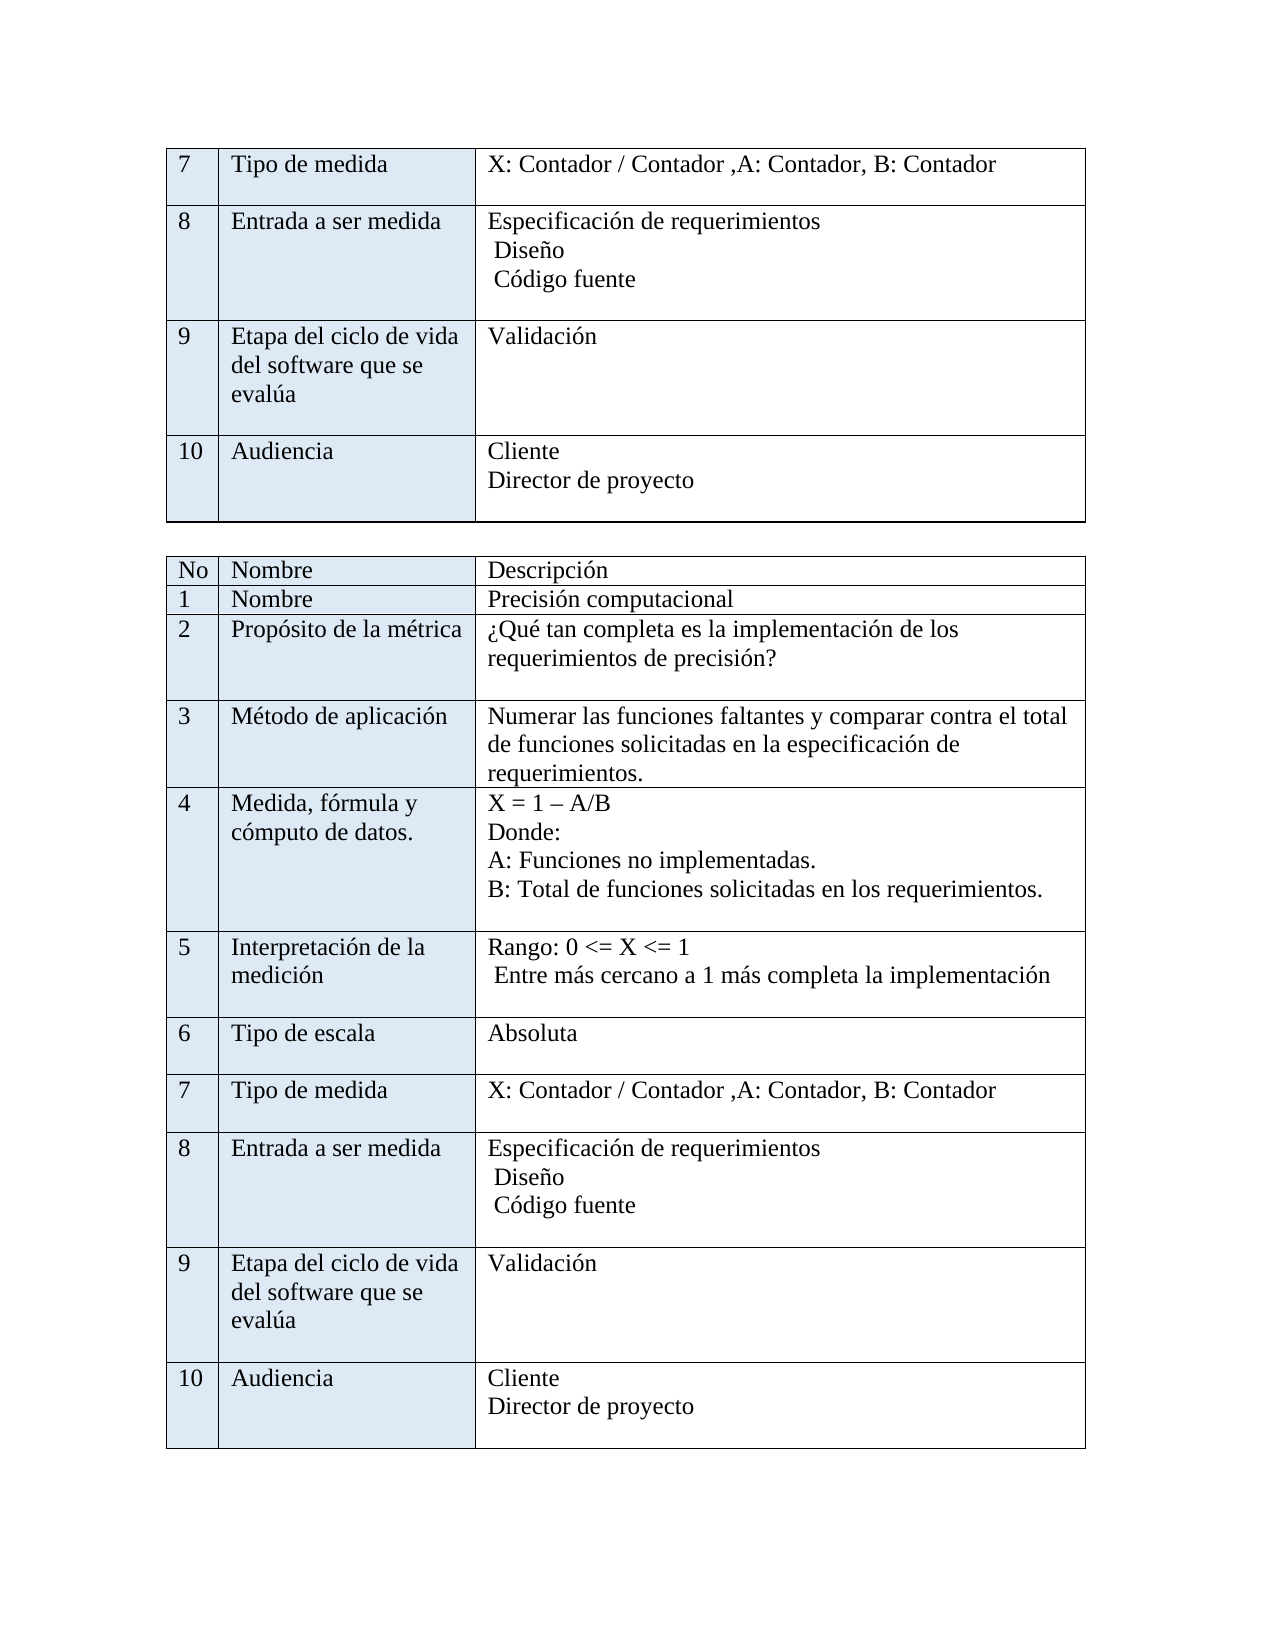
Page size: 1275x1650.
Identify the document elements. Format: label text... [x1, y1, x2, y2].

table_cell 9 [167, 321, 218, 435]
table_cell Precisión computacional [476, 586, 1085, 613]
table_header No [167, 557, 218, 585]
table_cell 1 [167, 586, 218, 613]
table_cell 10 [167, 1363, 218, 1448]
table_cell Validación [476, 1248, 1085, 1362]
table_cell Tipo de medida [219, 1075, 475, 1132]
table_cell 8 [167, 1133, 218, 1247]
table_header X: Contador / Contador ,A: Contador, B: Contador [476, 149, 1085, 205]
table_cell 5 [167, 932, 218, 1017]
table_cell X: Contador / Contador ,A: Contador, B: Contador [476, 1075, 1085, 1132]
table_cell Validación [476, 321, 1085, 435]
table_cell 6 [167, 1018, 218, 1074]
table_cell 10 [167, 436, 218, 521]
table_cell Especificación de requerimientos Diseño Código fuente [476, 1133, 1085, 1247]
table_cell Numerar las funciones faltantes y comparar contra el total de funciones solicitadas en la especificación de requerimientos. [476, 701, 1085, 787]
table_cell ¿Qué tan completa es la implementación de los requerimientos de precisión? [476, 615, 1085, 700]
table_cell 9 [167, 1248, 218, 1362]
table_cell Etapa del ciclo de vida del software que se evalúa [219, 321, 475, 435]
table_cell Entrada a ser medida [219, 1133, 475, 1247]
table_cell Propósito de la métrica [219, 615, 475, 700]
table_cell Tipo de escala [219, 1018, 475, 1074]
table_header Descripción [476, 557, 1085, 585]
table_cell Cliente Director de proyecto [476, 1363, 1085, 1448]
table_header Tipo de medida [219, 149, 475, 205]
table_cell 4 [167, 788, 218, 931]
table_cell Audiencia [219, 1363, 475, 1448]
table_cell X = 1 – A/B Donde: A: Funciones no implementadas. B: Total de funciones solicitadas en los requerimientos. [476, 788, 1085, 931]
table_cell 3 [167, 701, 218, 787]
table_cell Método de aplicación [219, 701, 475, 787]
table_cell Medida, fórmula y cómputo de datos. [219, 788, 475, 931]
table_header 7 [167, 149, 218, 205]
table_cell 2 [167, 615, 218, 700]
table_cell Nombre [219, 586, 475, 613]
table_cell Absoluta [476, 1018, 1085, 1074]
table_cell Especificación de requerimientos Diseño Código fuente [476, 206, 1085, 320]
table_header Nombre [219, 557, 475, 585]
table_cell Audiencia [219, 436, 475, 521]
table_cell Etapa del ciclo de vida del software que se evalúa [219, 1248, 475, 1362]
table_cell Entrada a ser medida [219, 206, 475, 320]
table_cell Rango: 0 <= X <= 1 Entre más cercano a 1 más completa la implementación [476, 932, 1085, 1017]
table_cell Cliente Director de proyecto [476, 436, 1085, 521]
table_cell 7 [167, 1075, 218, 1132]
table_cell 8 [167, 206, 218, 320]
table_cell Interpretación de la medición [219, 932, 475, 1017]
